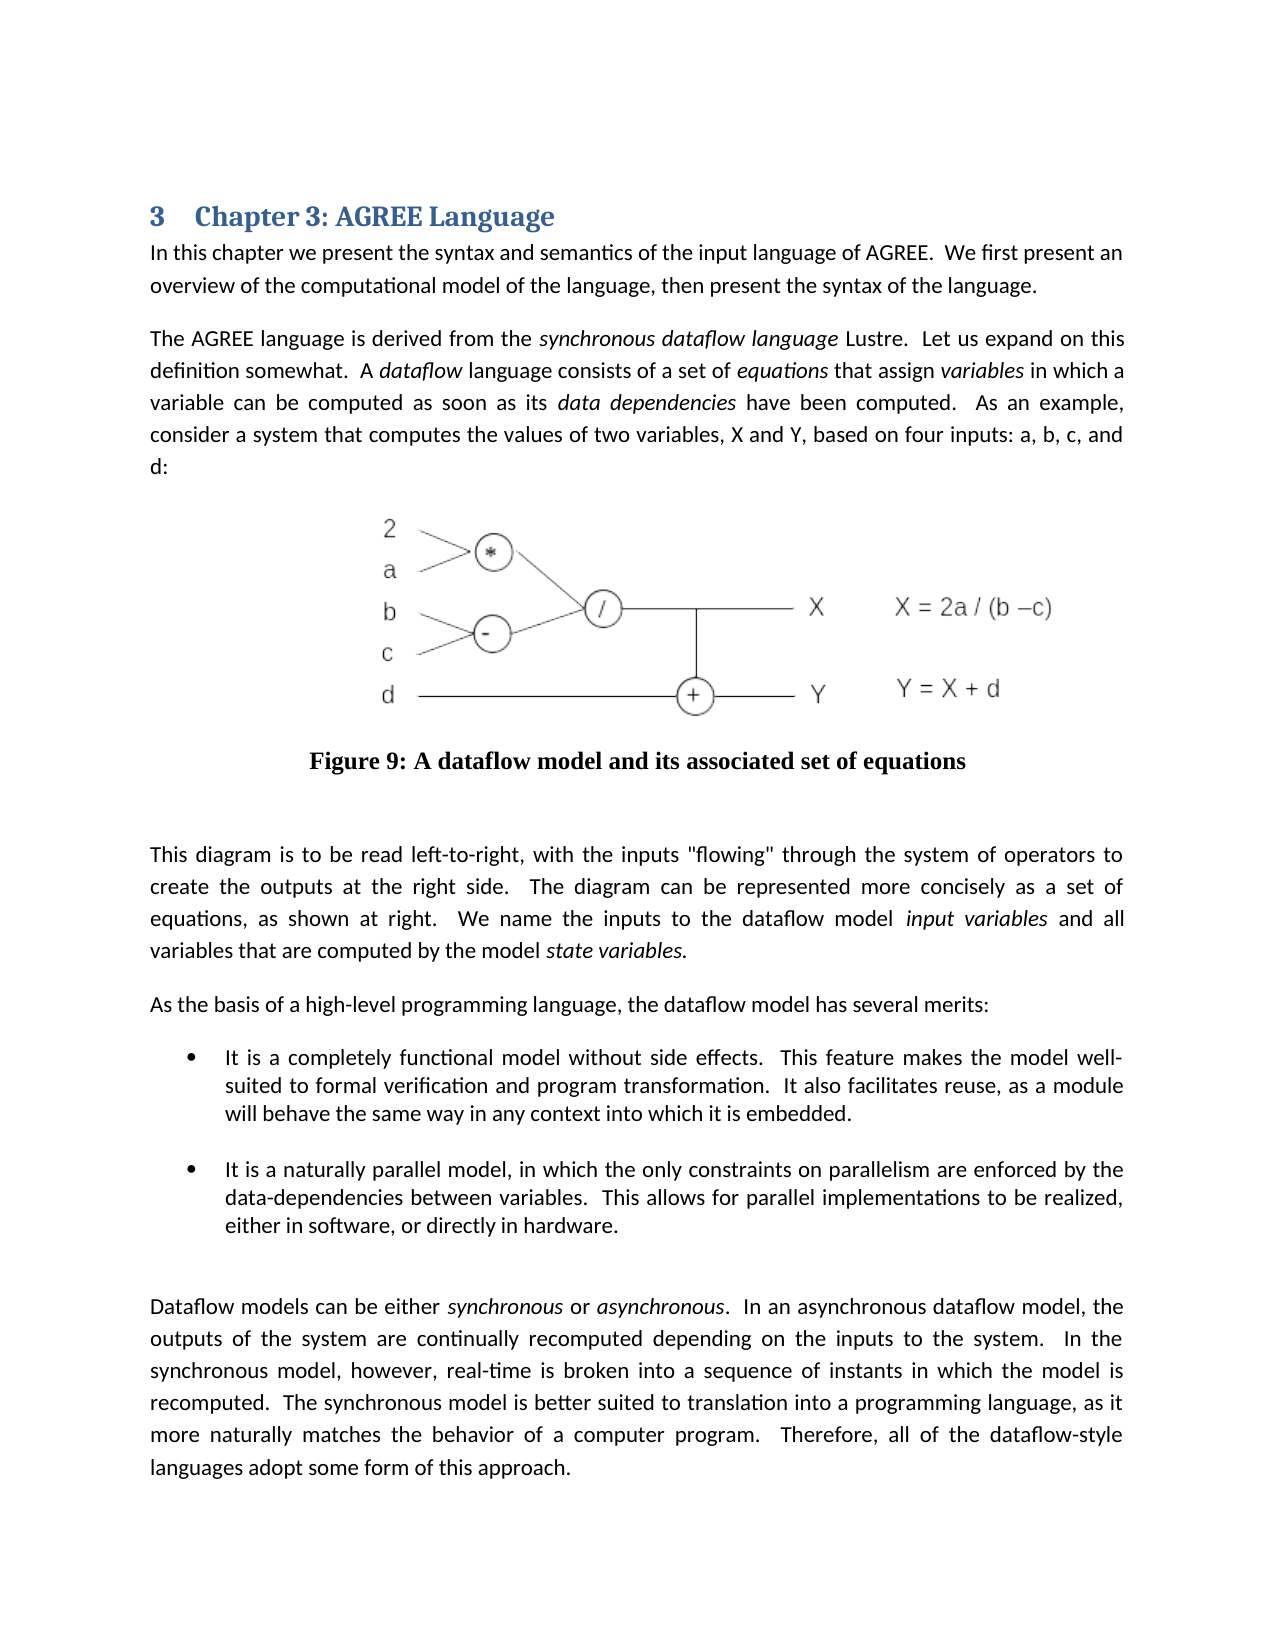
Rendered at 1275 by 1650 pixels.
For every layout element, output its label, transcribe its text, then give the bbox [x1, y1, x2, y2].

text In this chapter we present the syntax and semantics of the input language of AGREE. We first present an overview of the computational model of the language, then present the syntax of the language. [150, 238, 1125, 299]
list It is a completely functional model without side effects. This feature makes the model well-suited to formal verification and program transformation. It also facilitates reuse, as a module will behave the same way in any context into which it is embedded. [187, 1043, 1125, 1127]
text As the basis of a high-level programming language, the dataflow model has several merits: [150, 990, 1125, 1018]
subtitle Chapter 3: AGREE Language [150, 200, 1125, 233]
list It is a naturally parallel model, in which the only constraints on parallelism are enforced by the data-dependencies between variables. This allows for parallel implementations to be realized, either in software, or directly in hardware. [187, 1155, 1125, 1239]
text The AGREE language is derived from the synchronous dataflow language Lustre. Let us expand on this definition somewhat. A dataflow language consists of a set of equations that assign variables in which a variable can be computed as soon as its data dependencies have been computed. As an example, consider a system that computes the values of two variables, X and Y, based on four inputs: a, b, c, and d: [150, 324, 1125, 481]
text Dataflow models can be either synchronous or asynchronous. In an asynchronous dataflow model, the outputs of the system are continually recomputed depending on the inputs to the system. In the synchronous model, however, real-time is broken into a sequence of instants in which the model is recomputed. The synchronous model is better suited to translation into a programming language, as it more naturally matches the behavior of a computer program. Therefore, all of the dataflow-style languages adopt some form of this approach. [150, 1292, 1125, 1481]
text This diagram is to be read left-to-right, with the inputs "flowing" through the system of operators to create the outputs at the right side. The diagram can be represented more concisely as a set of equations, as shown at right. We name the inputs to the dataflow model input variables and all variables that are computed by the model state variables. [150, 840, 1125, 965]
